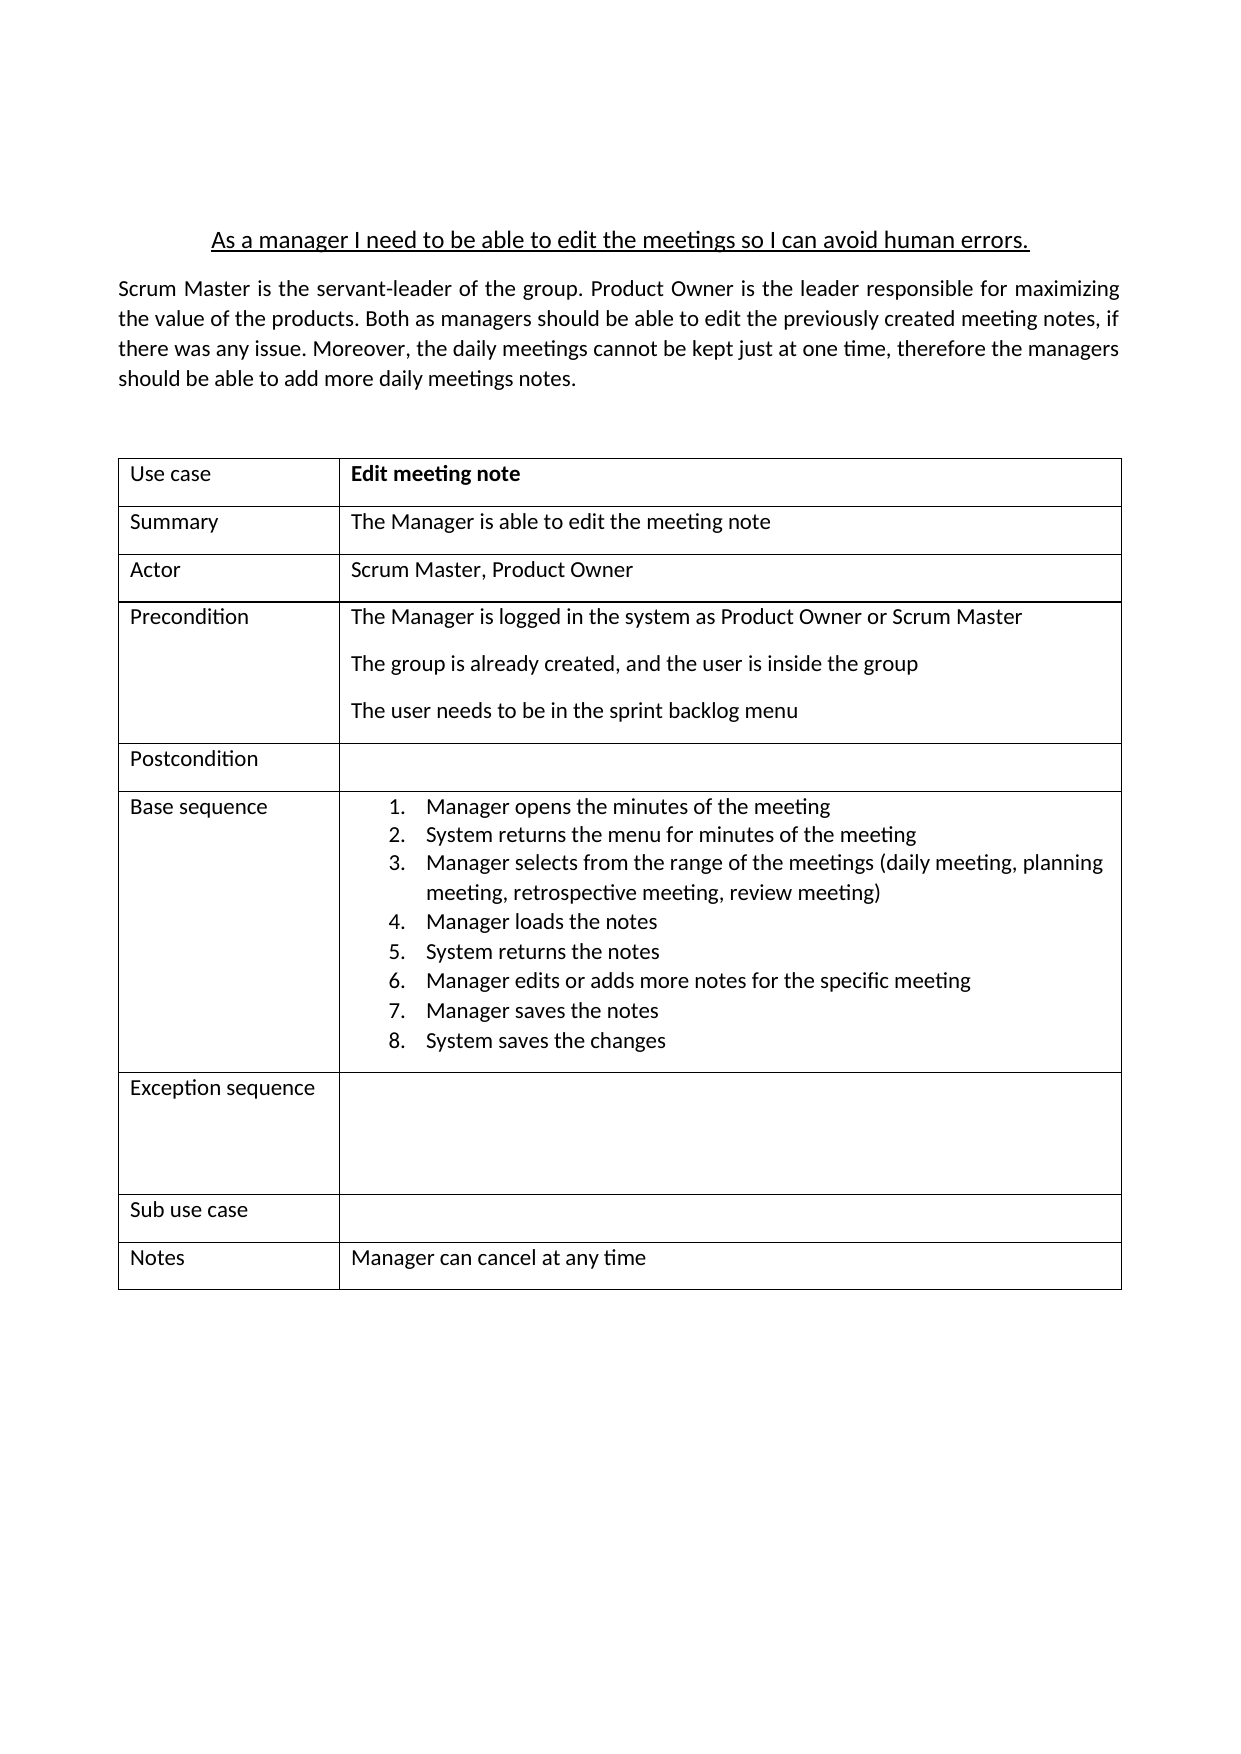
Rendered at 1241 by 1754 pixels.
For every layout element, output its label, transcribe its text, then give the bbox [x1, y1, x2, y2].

table_header Edit meeting note [340, 459, 1121, 506]
table_cell Base sequence [119, 792, 339, 1072]
table_header Use case [119, 459, 339, 506]
table_cell Postcondition [119, 744, 339, 791]
table_cell Actor [119, 555, 339, 601]
table_cell The Manager is able to edit the meeting note [340, 507, 1121, 554]
table_cell Notes [119, 1243, 339, 1289]
text As a manager I need to be able to edit the meetings so I can avoid human errors. [118, 224, 1122, 254]
text Scrum Master is the servant-leader of the group. Product Owner is the leader responsible for maximizing the value of the products. Both as managers should be able to edit the previously created meeting notes, if there was any issue. Moreover, the daily meetings cannot be kept just at one time, therefore the managers should be able to add more daily meetings notes. [118, 274, 1122, 392]
table_cell Exception sequence [119, 1073, 339, 1194]
table_cell Sub use case [119, 1195, 339, 1242]
table_cell [340, 1073, 1121, 1194]
table_cell The Manager is logged in the system as Product Owner or Scrum Master The group is already created, and the user is inside the group The user needs to be in the sprint backlog menu [340, 603, 1121, 743]
table_cell [340, 744, 1121, 791]
table_cell Manager can cancel at any time [340, 1243, 1121, 1289]
table_cell Manager opens the minutes of the meeting System returns the menu for minutes of the meeting Manager selects from the range of the meetings (daily meeting, planning meeting, retrospective meeting, review meeting) Manager loads the notes System returns the notes Manager edits or adds more notes for the specific meeting Manager saves the notes System saves the changes [340, 792, 1121, 1072]
table_cell Scrum Master, Product Owner [340, 555, 1121, 601]
table_cell Precondition [119, 603, 339, 743]
table_cell [340, 1195, 1121, 1242]
table_cell Summary [119, 507, 339, 554]
